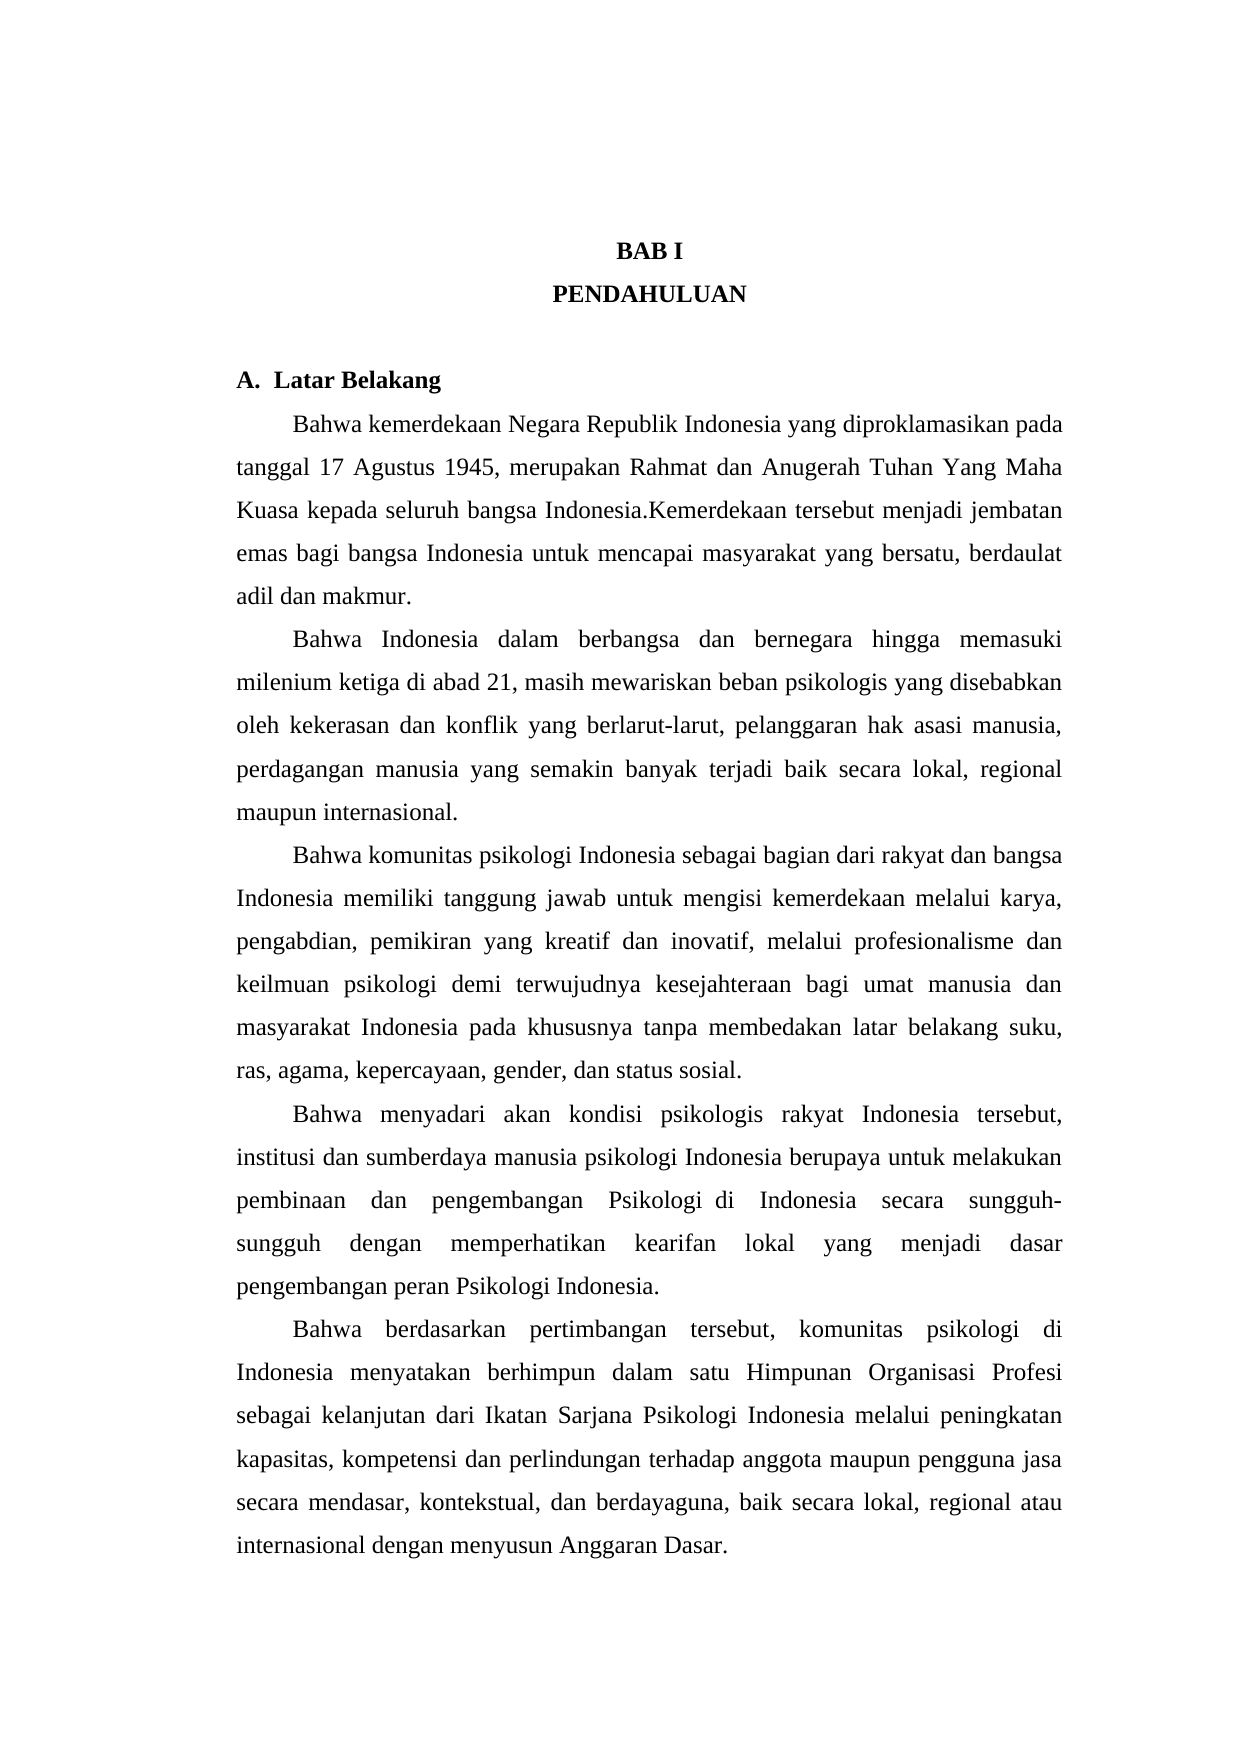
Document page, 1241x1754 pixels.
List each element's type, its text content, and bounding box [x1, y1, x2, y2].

text Bahwa komunitas psikologi Indonesia sebagai bagian dari rakyat dan bangsa Indonesia memiliki tanggung jawab untuk mengisi kemerdekaan melalui karya, pengabdian, pemikiran yang kreatif dan inovatif, melalui profesionalisme dan keilmuan psikologi demi terwujudnya kesejahteraan bagi umat manusia dan masyarakat Indonesia pada khususnya tanpa membedakan latar belakang suku, ras, agama, kepercayaan, gender, dan status sosial. [236, 840, 1063, 1084]
list Latar Belakang [236, 366, 1063, 394]
text PENDAHULUAN [236, 279, 1063, 308]
text Bahwa kemerdekaan Negara Republik Indonesia yang diproklamasikan pada tanggal 17 Agustus 1945, merupakan Rahmat dan Anugerah Tuhan Yang Maha Kuasa kepada seluruh bangsa Indonesia.Kemerdekaan tersebut menjadi jembatan emas bagi bangsa Indonesia untuk mencapai masyarakat yang bersatu, berdaulat adil dan makmur. [236, 409, 1063, 610]
text Bahwa menyadari akan kondisi psikologis rakyat Indonesia tersebut, institusi dan sumberdaya manusia psikologi Indonesia berupaya untuk melakukan pembinaan dan pengembangan Psikologi di Indonesia secara sungguh-sungguh dengan memperhatikan kearifan lokal yang menjadi dasar pengembangan peran Psikologi Indonesia. [236, 1099, 1063, 1300]
text Bahwa Indonesia dalam berbangsa dan bernegara hingga memasuki milenium ketiga di abad 21, masih mewariskan beban psikologis yang disebabkan oleh kekerasan dan konflik yang berlarut-larut, pelanggaran hak asasi manusia, perdagangan manusia yang semakin banyak terjadi baik secara lokal, regional maupun internasional. [236, 624, 1063, 826]
text Bahwa berdasarkan pertimbangan tersebut, komunitas psikologi di Indonesia menyatakan berhimpun dalam satu Himpunan Organisasi Profesi sebagai kelanjutan dari Ikatan Sarjana Psikologi Indonesia melalui peningkatan kapasitas, kompetensi dan perlindungan terhadap anggota maupun pengguna jasa secara mendasar, kontekstual, dan berdayaguna, baik secara lokal, regional atau internasional dengan menyusun Anggaran Dasar. [236, 1314, 1063, 1559]
text BAB I [236, 236, 1063, 265]
